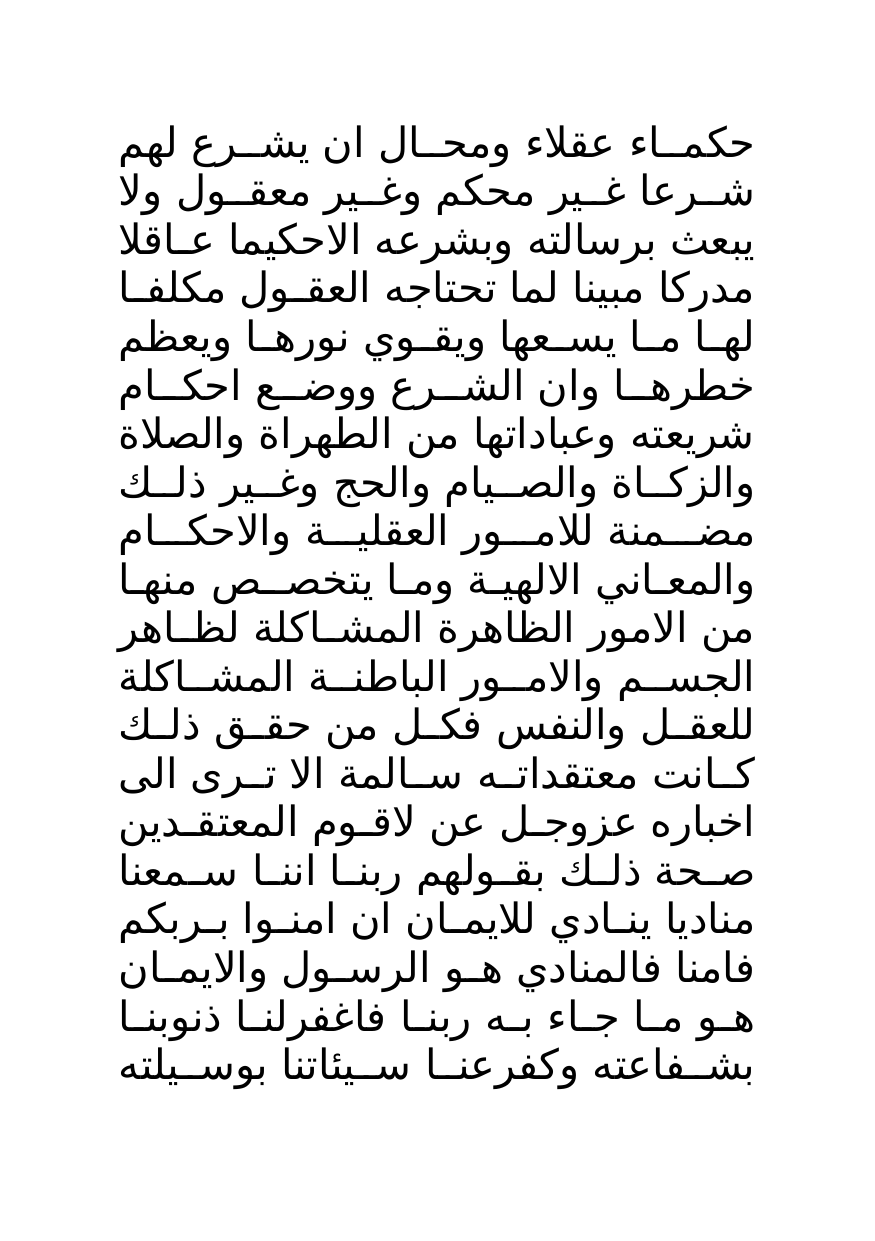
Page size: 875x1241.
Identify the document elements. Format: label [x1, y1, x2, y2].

text [118, 118, 756, 1089]
